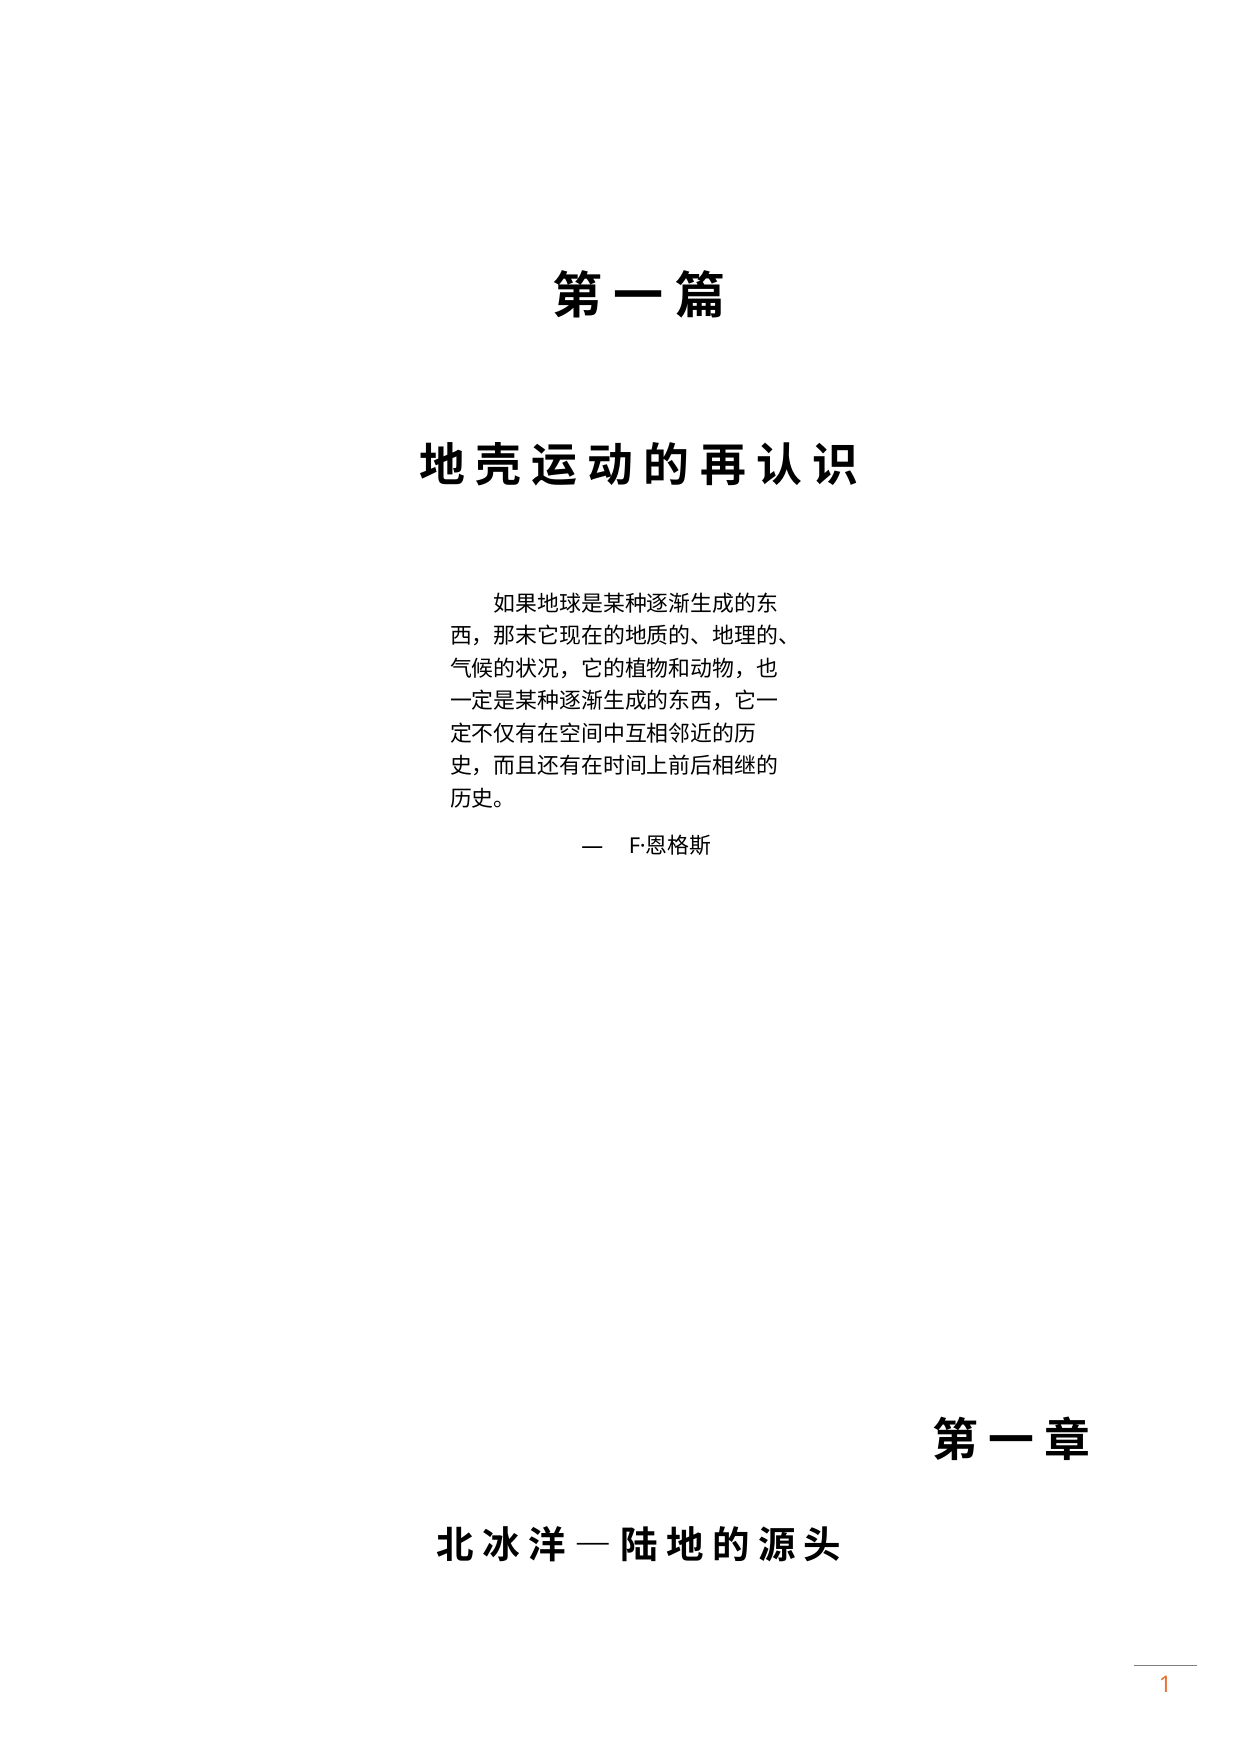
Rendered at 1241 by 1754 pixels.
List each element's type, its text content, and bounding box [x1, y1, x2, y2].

list F·恩格斯 [581, 827, 1090, 860]
text 第 一 章 [187, 1387, 1090, 1485]
text 如果地球是某种逐渐生成的东 西，那末它现在的地质的、地理的、 气候的状况，它的植物和动物，也 一定是某种逐渐生成的东西，它一 定不仅有在空间中互相邻近的历 史，而且还有在时间上前后相继的 历史。 [450, 585, 1090, 813]
text 第 一 篇 [187, 242, 1090, 340]
text 北 冰 洋 — 陆 地 的 源 头 [187, 1509, 1090, 1574]
text 地 壳 运 动 的 再 认 识 [187, 365, 1090, 510]
